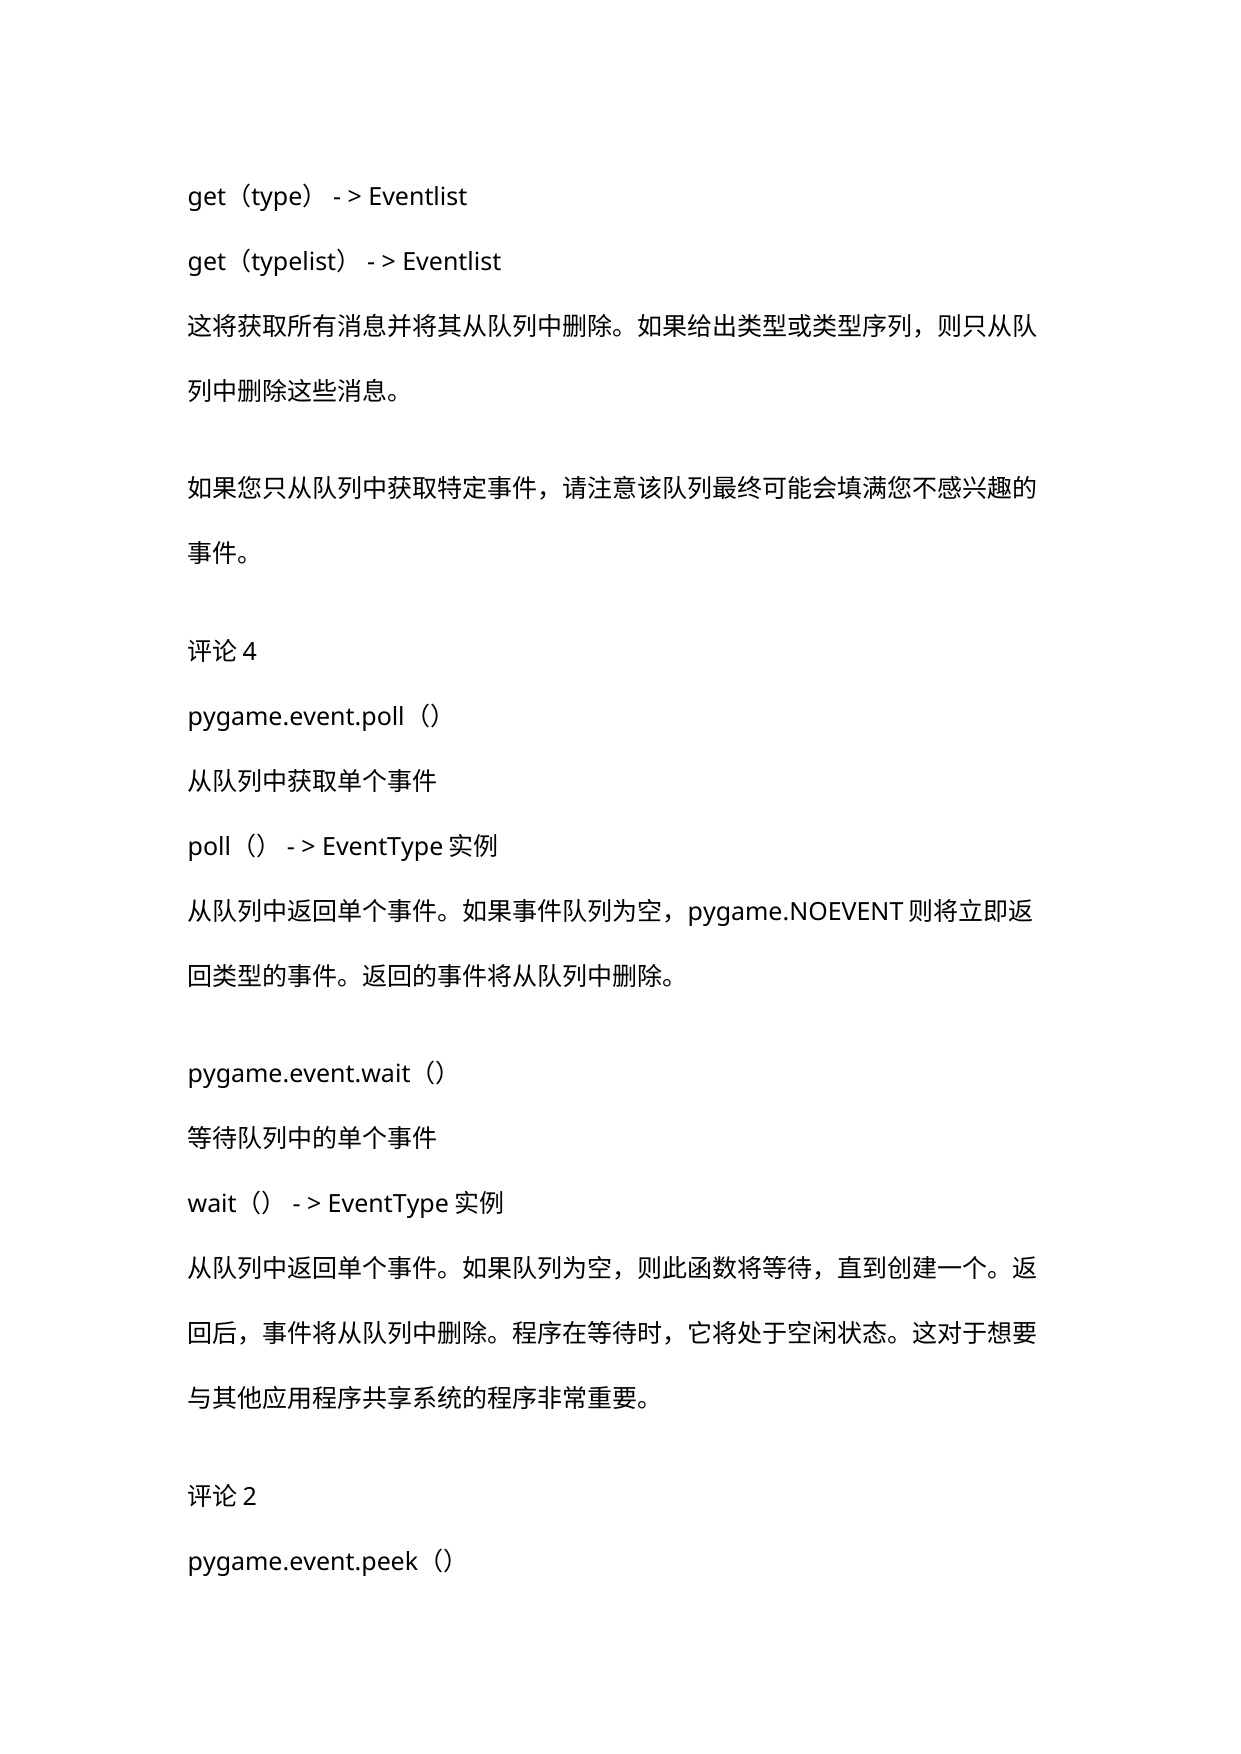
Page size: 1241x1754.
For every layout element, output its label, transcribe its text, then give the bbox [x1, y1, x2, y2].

text get（type） - > Eventlist [187, 162, 1053, 227]
text wait（） - > EventType实例 [187, 1169, 1053, 1234]
text 评论2 [187, 1462, 1053, 1527]
text get（typelist） - > Eventlist [187, 227, 1053, 292]
text 这将获取所有消息并将其从队列中删除。如果给出类型或类型序列，则只从队列中删除这些消息。 [187, 292, 1053, 422]
text 等待队列中的单个事件 [187, 1104, 1053, 1169]
text pygame.event.peek（） [187, 1527, 1053, 1592]
text 从队列中返回单个事件。如果队列为空，则此函数将等待，直到创建一个。返回后，事件将从队列中删除。程序在等待时，它将处于空闲状态。这对于想要与其他应用程序共享系统的程序非常重要。 [187, 1234, 1053, 1429]
text poll（） - > EventType实例 [187, 812, 1053, 877]
text pygame.event.poll（） [187, 682, 1053, 747]
text 评论4 [187, 617, 1053, 682]
text 从队列中返回单个事件。如果事件队列为空，pygame.NOEVENT则将立即返回类型的事件。返回的事件将从队列中删除。 [187, 877, 1053, 1007]
text pygame.event.wait（） [187, 1039, 1053, 1104]
text 从队列中获取单个事件 [187, 747, 1053, 812]
text 如果您只从队列中获取特定事件，请注意该队列最终可能会填满您不感兴​​趣的事件。 [187, 454, 1053, 584]
